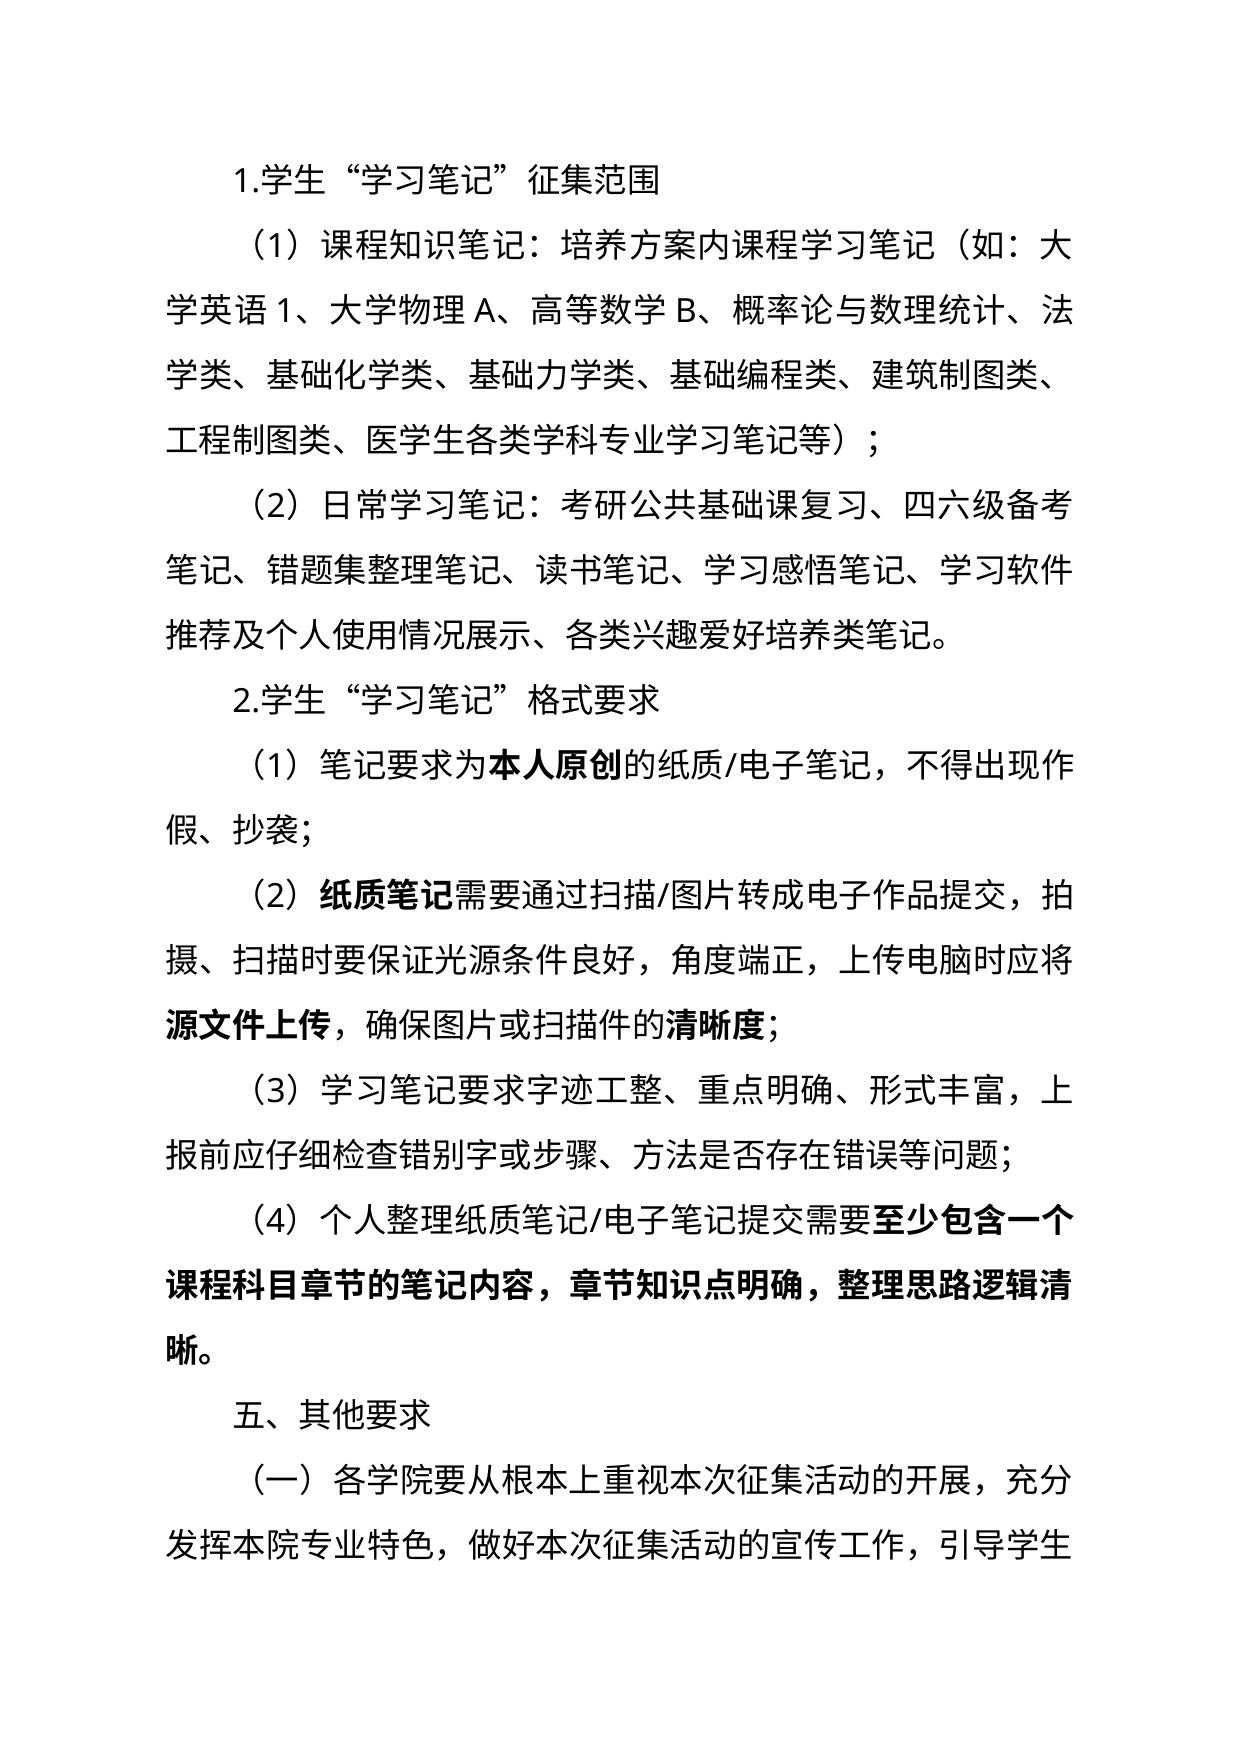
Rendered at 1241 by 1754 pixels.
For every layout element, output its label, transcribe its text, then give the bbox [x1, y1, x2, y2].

text （1）笔记要求为本人原创的纸质/电子笔记，不得出现作假、抄袭； [165, 731, 1075, 861]
text （3）学习笔记要求字迹工整、重点明确、形式丰富，上报前应仔细检查错别字或步骤、方法是否存在错误等问题； [165, 1056, 1075, 1186]
text （2）纸质笔记需要通过扫描/图片转成电子作品提交，拍摄、扫描时要保证光源条件良好，角度端正，上传电脑时应将源文件上传，确保图片或扫描件的清晰度； [165, 861, 1075, 1056]
text （2）日常学习笔记：考研公共基础课复习、四六级备考笔记、错题集整理笔记、读书笔记、学习感悟笔记、学习软件推荐及个人使用情况展示、各类兴趣爱好培养类笔记。 [165, 471, 1075, 666]
text 五、其他要求 [165, 1381, 1075, 1446]
text 2.学生“学习笔记”格式要求 [165, 666, 1075, 731]
text （1）课程知识笔记：培养方案内课程学习笔记（如：大学英语1、大学物理A、高等数学B、概率论与数理统计、法学类、基础化学类、基础力学类、基础编程类、建筑制图类、工程制图类、医学生各类学科专业学习笔记等）； [165, 211, 1075, 471]
text 1.学生“学习笔记”征集范围 [165, 146, 1075, 211]
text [165, 1446, 1075, 1576]
text （4）个人整理纸质笔记/电子笔记提交需要至少包含一个课程科目章节的笔记内容，章节知识点明确，整理思路逻辑清晰。 [165, 1186, 1075, 1381]
